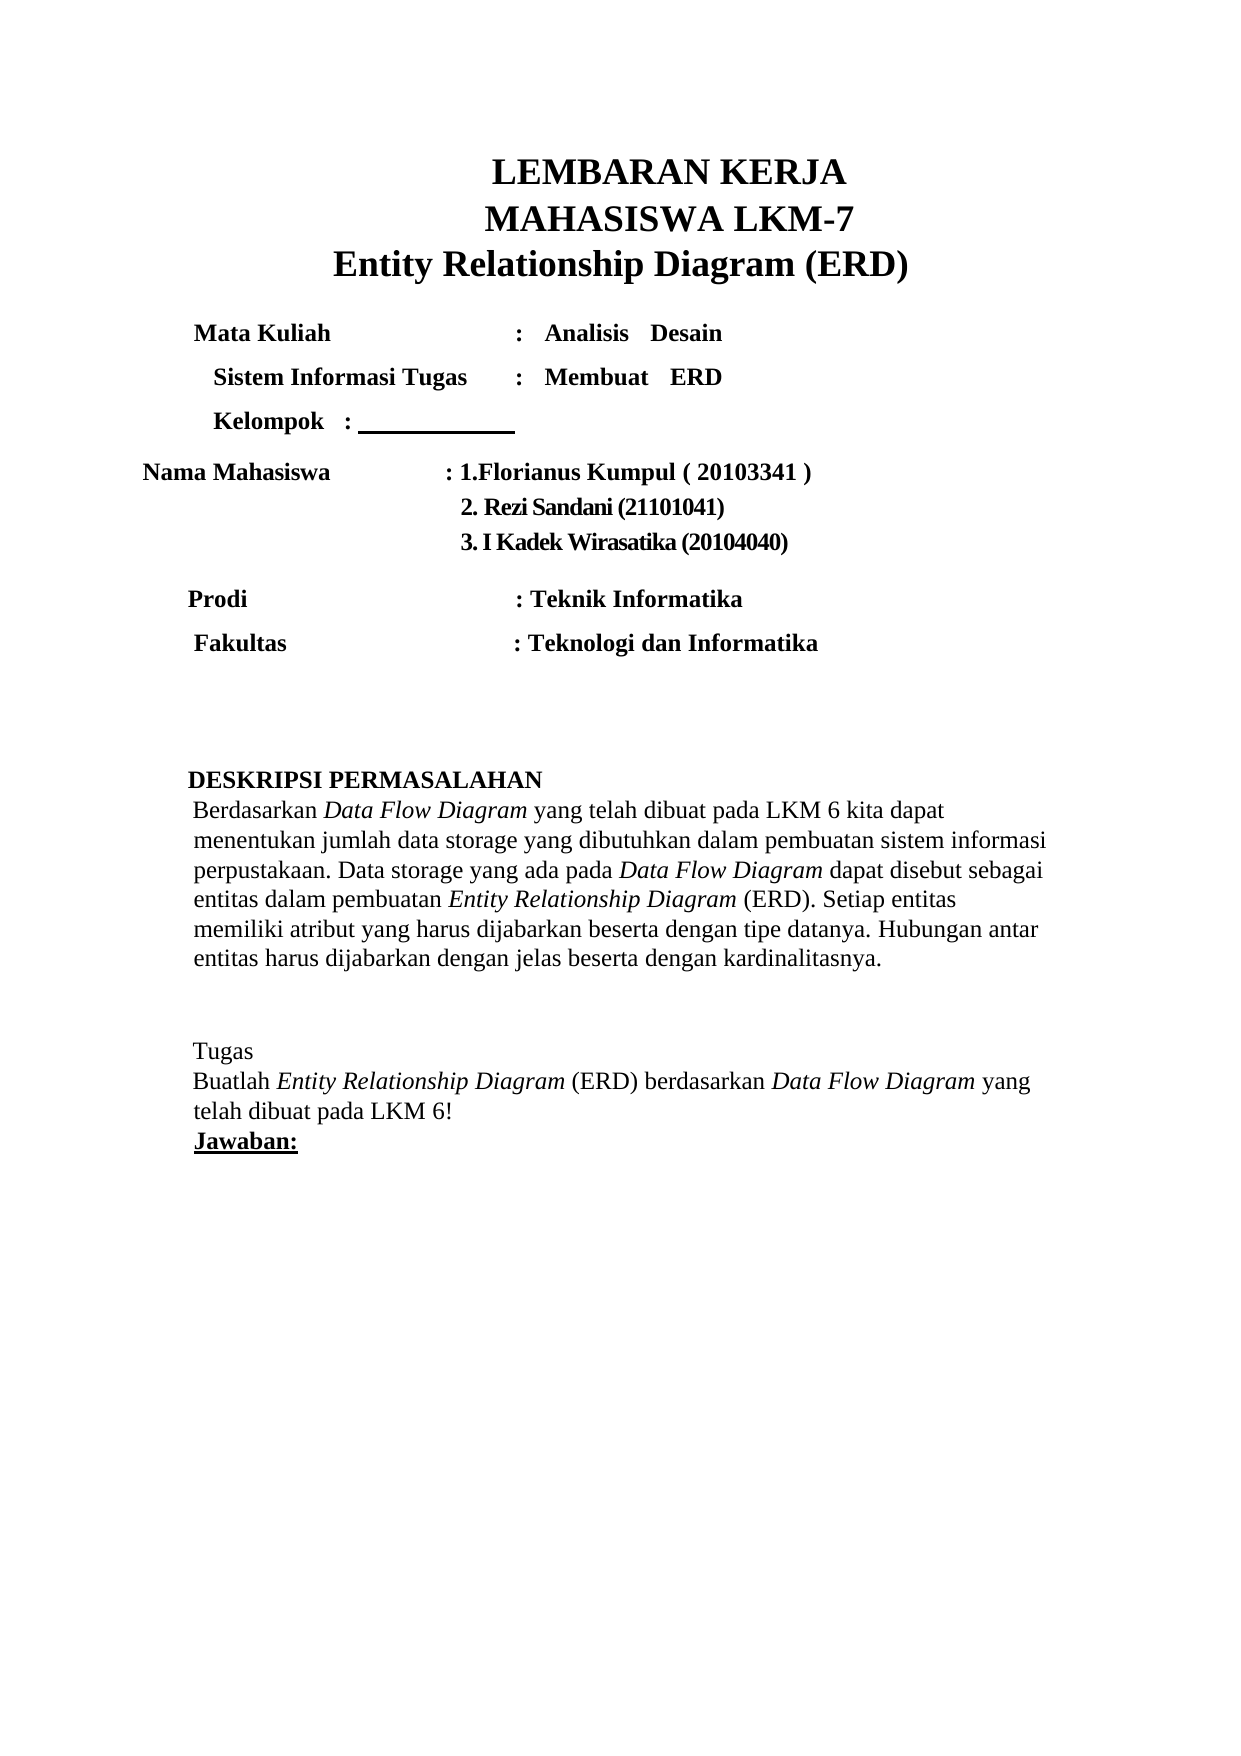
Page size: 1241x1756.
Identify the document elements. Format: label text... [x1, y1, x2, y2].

text Tugas [192, 1036, 1103, 1065]
subtitle Prodi : Teknik Informatika [188, 584, 1103, 613]
text Buatlah Entity Relationship Diagram (ERD) berdasarkan Data Flow Diagram yang telah dibuat pada LKM 6! [192, 1066, 1052, 1125]
text Jawaban: [194, 1126, 1103, 1155]
subtitle DESKRIPSI PERMASALAHAN [188, 765, 1103, 794]
title Entity Relationship Diagram (ERD) [318, 242, 924, 285]
table_header : 1.Florianus Kumpul ( 20103341 ) 2. Rezi Sandani (21101041) 3. I Kadek Wirasatika (20104040) [388, 450, 977, 556]
table_header Nama Mahasiswa [137, 450, 388, 556]
text Fakultas : Teknologi dan Informatika [194, 628, 1103, 657]
text Berdasarkan Data Flow Diagram yang telah dibuat pada LKM 6 kita dapat menentukan jumlah data storage yang dibutuhkan dalam pembuatan sistem informasi perpustakaan. Data storage yang ada pada Data Flow Diagram dapat disebut sebagai entitas dalam pembuatan Entity Relationship Diagram (ERD). Setiap entitas memiliki atribut yang harus dijabarkan beserta dengan tipe datanya. Hubungan antar entitas harus dijabarkan dengan jelas beserta dengan kardinalitasnya. [192, 796, 1052, 972]
title LEMBARAN KERJA MAHASISWA LKM-7 [415, 149, 924, 239]
subtitle Mata Kuliah : Analisis Desain Sistem Informasi Tugas : Membuat ERD Kelompok : [194, 318, 722, 435]
